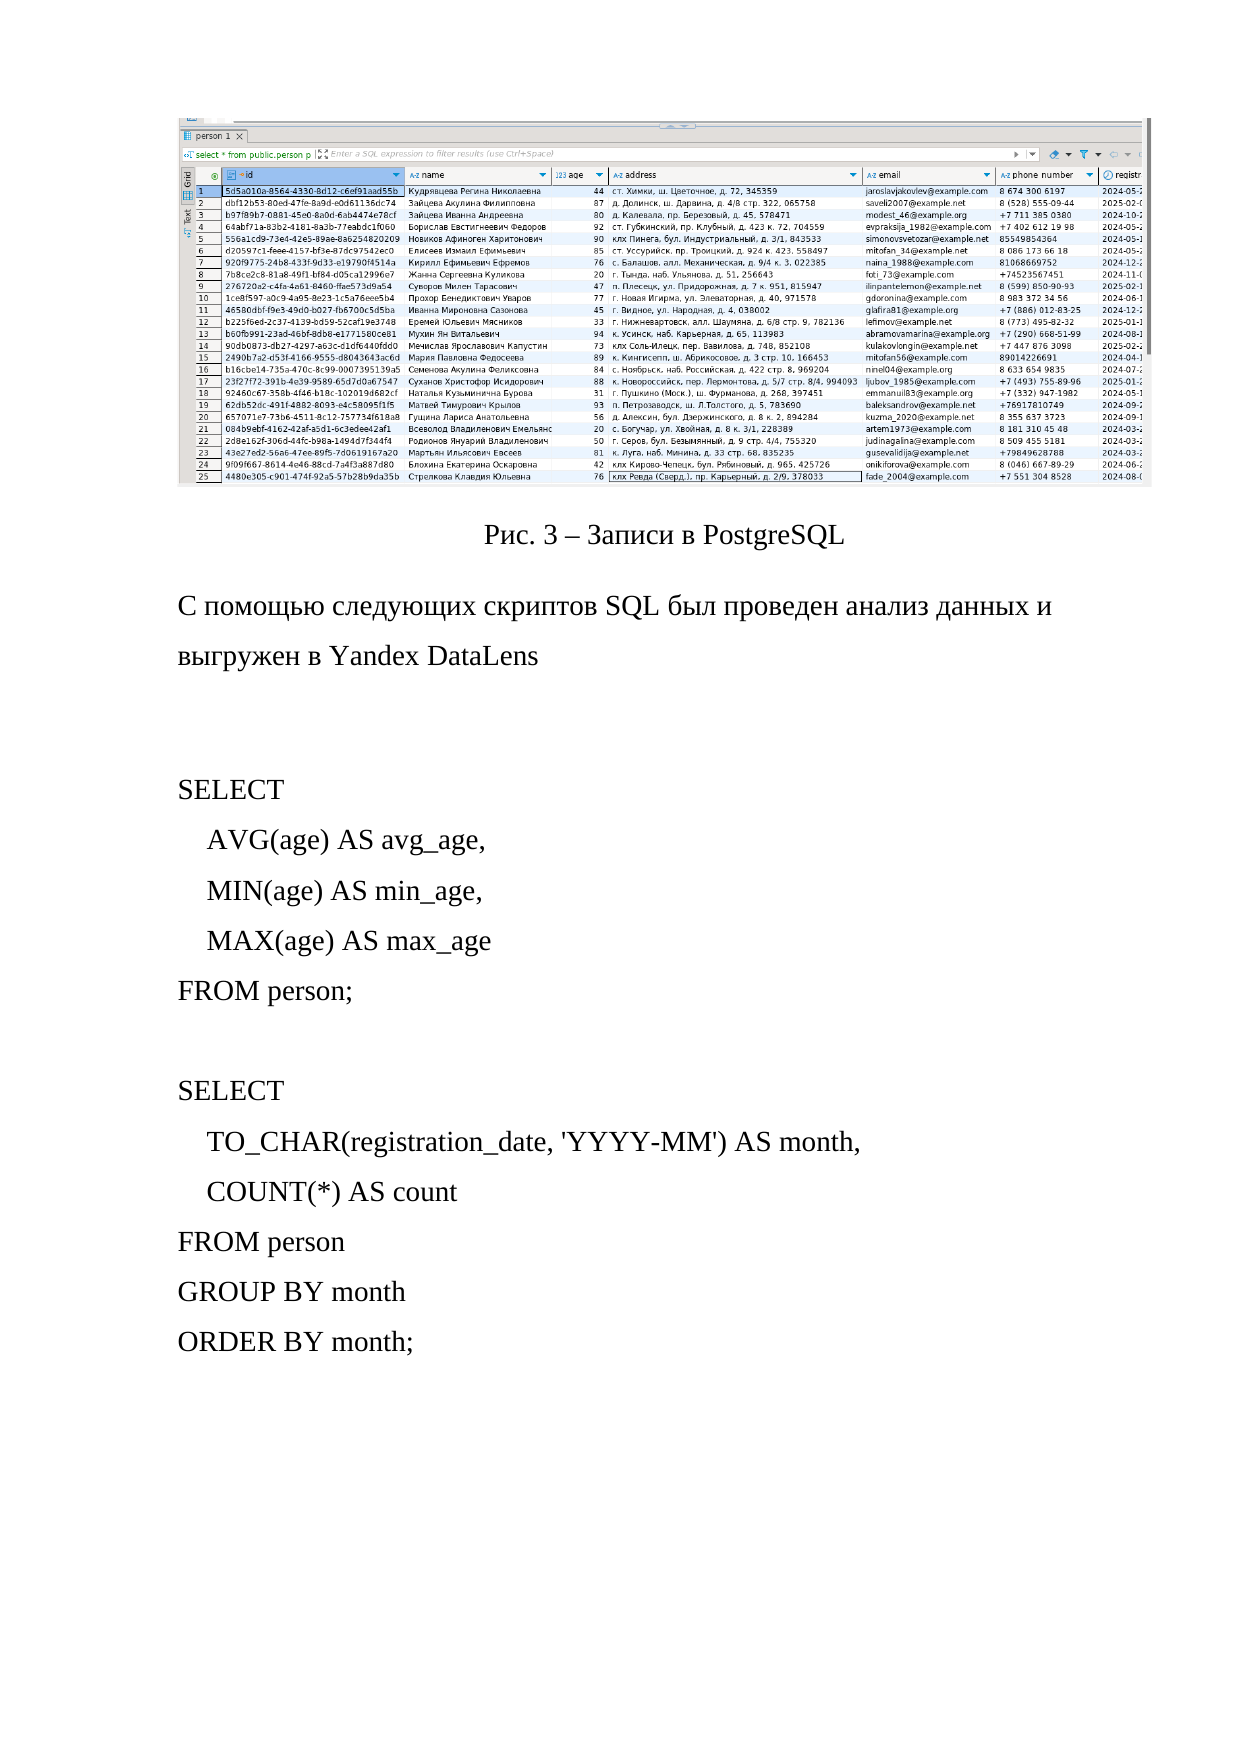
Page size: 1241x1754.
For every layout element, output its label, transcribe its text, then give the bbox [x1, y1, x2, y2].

text TO_CHAR(registration_date, 'YYYY-MM') AS month, [177, 1124, 1152, 1157]
text AVG(age) AS avg_age, [177, 822, 1152, 856]
text SELECT [177, 772, 1152, 806]
text FROM person; [177, 973, 1152, 1007]
text Рис. 3 – Записи в PostgreSQL [177, 517, 1152, 550]
text С помощью следующих скриптов SQL был проведен анализ данных и выгружен в Yandex DataLens [177, 588, 1152, 672]
text SELECT [177, 1073, 1152, 1107]
text MIN(age) AS min_age, [177, 873, 1152, 906]
text FROM person [177, 1224, 1152, 1258]
text MAX(age) AS max_age [177, 923, 1152, 956]
text COUNT(*) AS count [177, 1174, 1152, 1207]
picture [177, 118, 1152, 487]
text GROUP BY month [177, 1274, 1152, 1308]
text ORDER BY month; [177, 1324, 1152, 1358]
